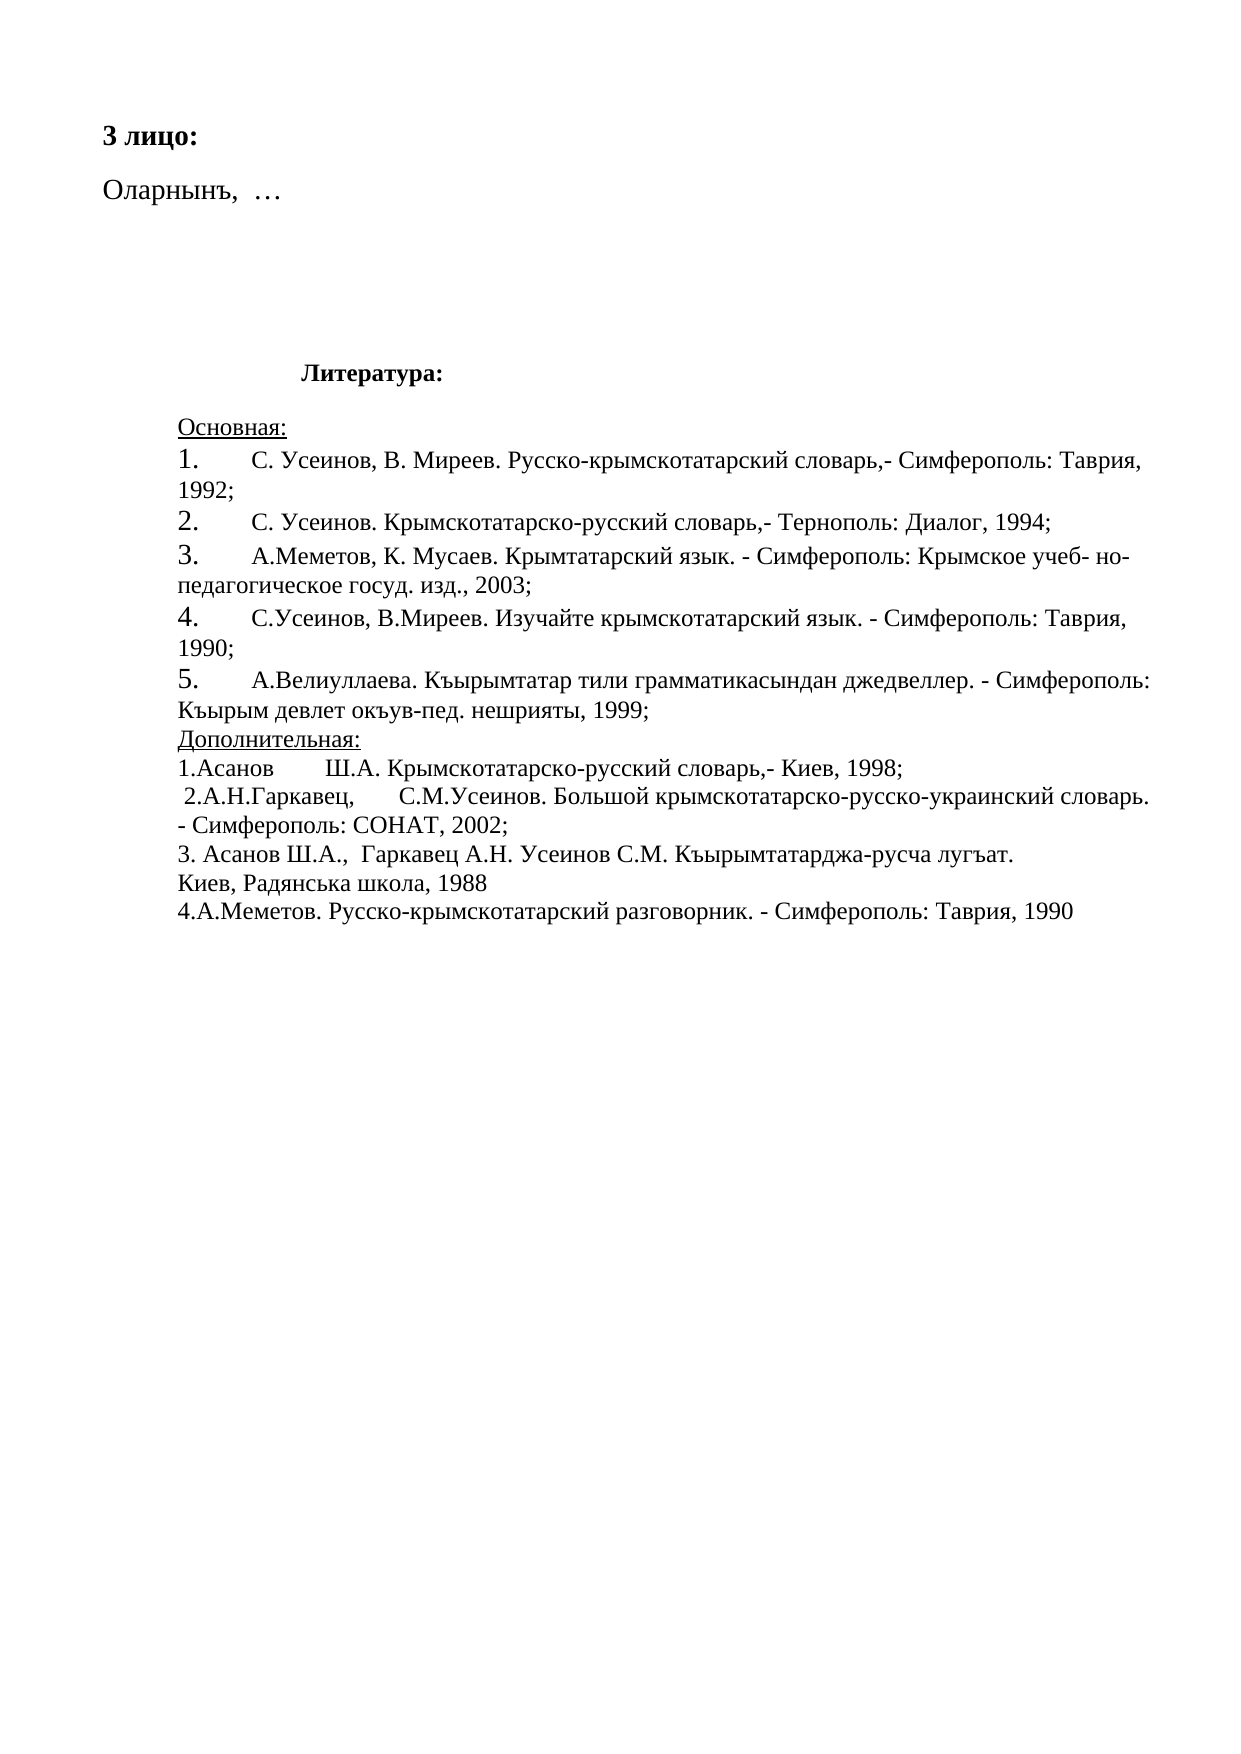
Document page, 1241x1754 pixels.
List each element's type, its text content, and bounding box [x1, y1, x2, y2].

text 3. Асанов Ш.А., Гаркавец А.Н. Усеинов С.М. Къырымтатарджа-русча лугъат. [177, 839, 1152, 868]
text 1.Асанов Ш.А. Крымскотатарско-русский словарь,- Киев, 1998; [177, 753, 1152, 781]
text Киев, Радянська школа, 1988 [177, 868, 1152, 896]
list С.Усеинов, В.Миреев. Изучайте крымскотатарский язык. - Симферополь: Таврия, 1990; [177, 599, 1152, 662]
text Оларнынъ, … [102, 172, 1152, 206]
list А.Велиуллаева. Къырымтатар тили грамматикасындан джедвеллер. - Симферополь: Къырым девлет окъув-пед. нешрияты, 1999; [177, 662, 1152, 724]
text 4.А.Меметов. Русско-крымскотатарский разговорник. - Симферополь: Таврия, 1990 [177, 896, 1152, 925]
list А.Меметов, К. Мусаев. Крымтатарский язык. - Симферополь: Крымское учеб- но-педагогическое госуд. изд., 2003; [177, 537, 1152, 599]
text Основная: [177, 412, 1152, 441]
text 2.А.Н.Гаркавец, С.М.Усеинов. Большой крымскотатарско-русско-украинский словарь. - Симферополь: СОНАТ, 2002; [177, 781, 1152, 839]
text Дополнительная: [177, 724, 1152, 753]
list С. Усеинов. Крымскотатарско-русский словарь,- Тернополь: Диалог, 1994; [177, 503, 1152, 537]
text 3 лицо: [102, 118, 1152, 152]
text Литература: [177, 358, 1152, 387]
list С. Усеинов, В. Миреев. Русско-крымскотатарский словарь,- Симферополь: Таврия, 1992; [177, 441, 1152, 503]
